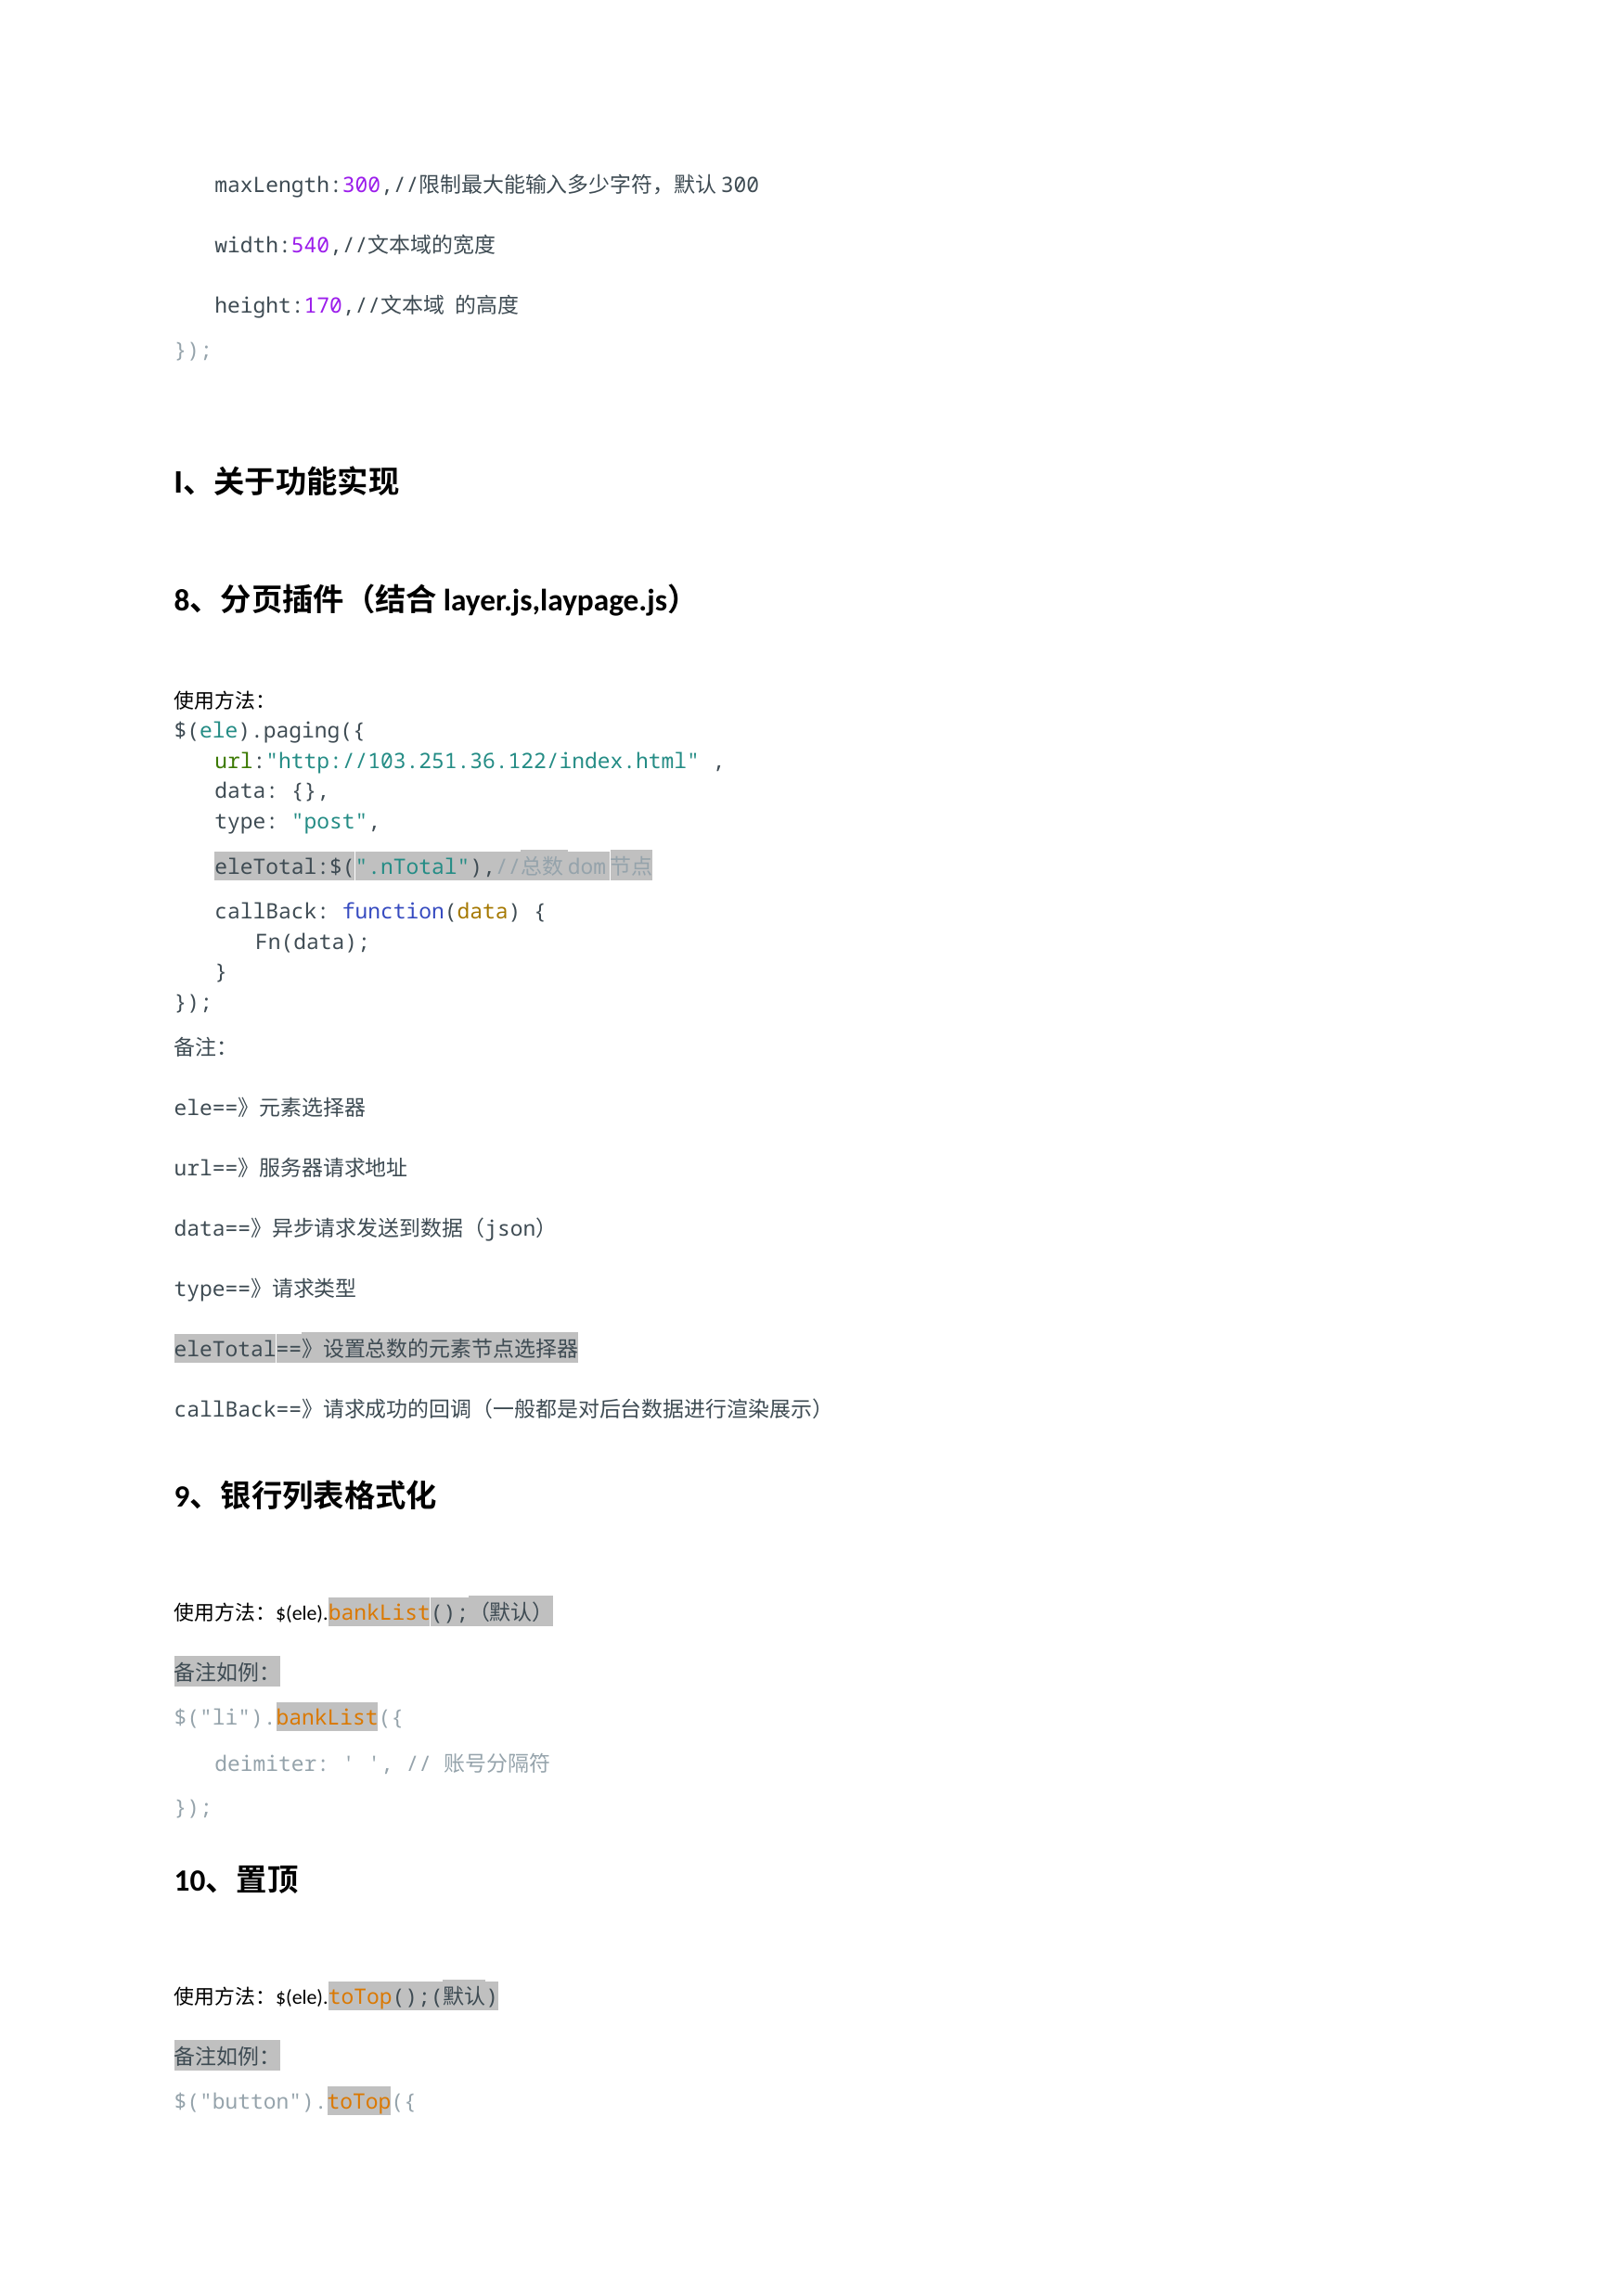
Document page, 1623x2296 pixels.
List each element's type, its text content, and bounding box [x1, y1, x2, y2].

text $("button").toTop({ [174, 2085, 1449, 2116]
subtitle 置顶 [174, 1847, 1449, 1907]
text } [174, 956, 1449, 986]
text callBack: function(data) { [174, 895, 1449, 926]
text type: "post", [174, 805, 1449, 835]
list url==》服务器请求地址 [174, 1136, 1449, 1197]
list 使用方法：$(ele).bankList();（默认） [174, 1581, 1449, 1641]
text eleTotal:$(".nTotal"),//总数dom节点 [174, 835, 1449, 895]
text url:"http://103.251.36.122/index.html" , [174, 745, 1449, 775]
list type==》请求类型 [174, 1257, 1449, 1317]
list }); [174, 334, 1449, 364]
list ele==》元素选择器 [174, 1076, 1449, 1136]
subtitle 银行列表格式化 [174, 1463, 1449, 1523]
list }); [174, 986, 1449, 1016]
list callBack==》请求成功的回调（一般都是对后台数据进行渲染展示） [174, 1378, 1449, 1438]
list 使用方法：$(ele).toTop();(默认) [174, 1965, 1449, 2025]
text deimiter: ' ', // 账号分隔符 [174, 1732, 1449, 1792]
list 使用方法： [174, 685, 1449, 714]
text data: {}, [174, 775, 1449, 805]
text width:540,//文本域的宽度 [174, 213, 1449, 274]
list data==》异步请求发送到数据（json） [174, 1197, 1449, 1257]
list 备注如例： [174, 1641, 1449, 1701]
list 备注如例： [174, 2025, 1449, 2085]
text maxLength:300,//限制最大能输入多少字符，默认300 [174, 153, 1449, 213]
list eleTotal==》设置总数的元素节点选择器 [174, 1317, 1449, 1378]
subtitle 关于功能实现 [174, 449, 1449, 509]
text $("li").bankList({ [174, 1701, 1449, 1732]
text Fn(data); [174, 926, 1449, 956]
list }); [174, 1792, 1449, 1822]
text $(ele).paging({ [174, 714, 1449, 745]
subtitle 分页插件（结合layer.js,laypage.js） [174, 567, 1449, 627]
list 备注： [174, 1016, 1449, 1076]
list height:170,//文本域 的高度 [174, 274, 1449, 334]
